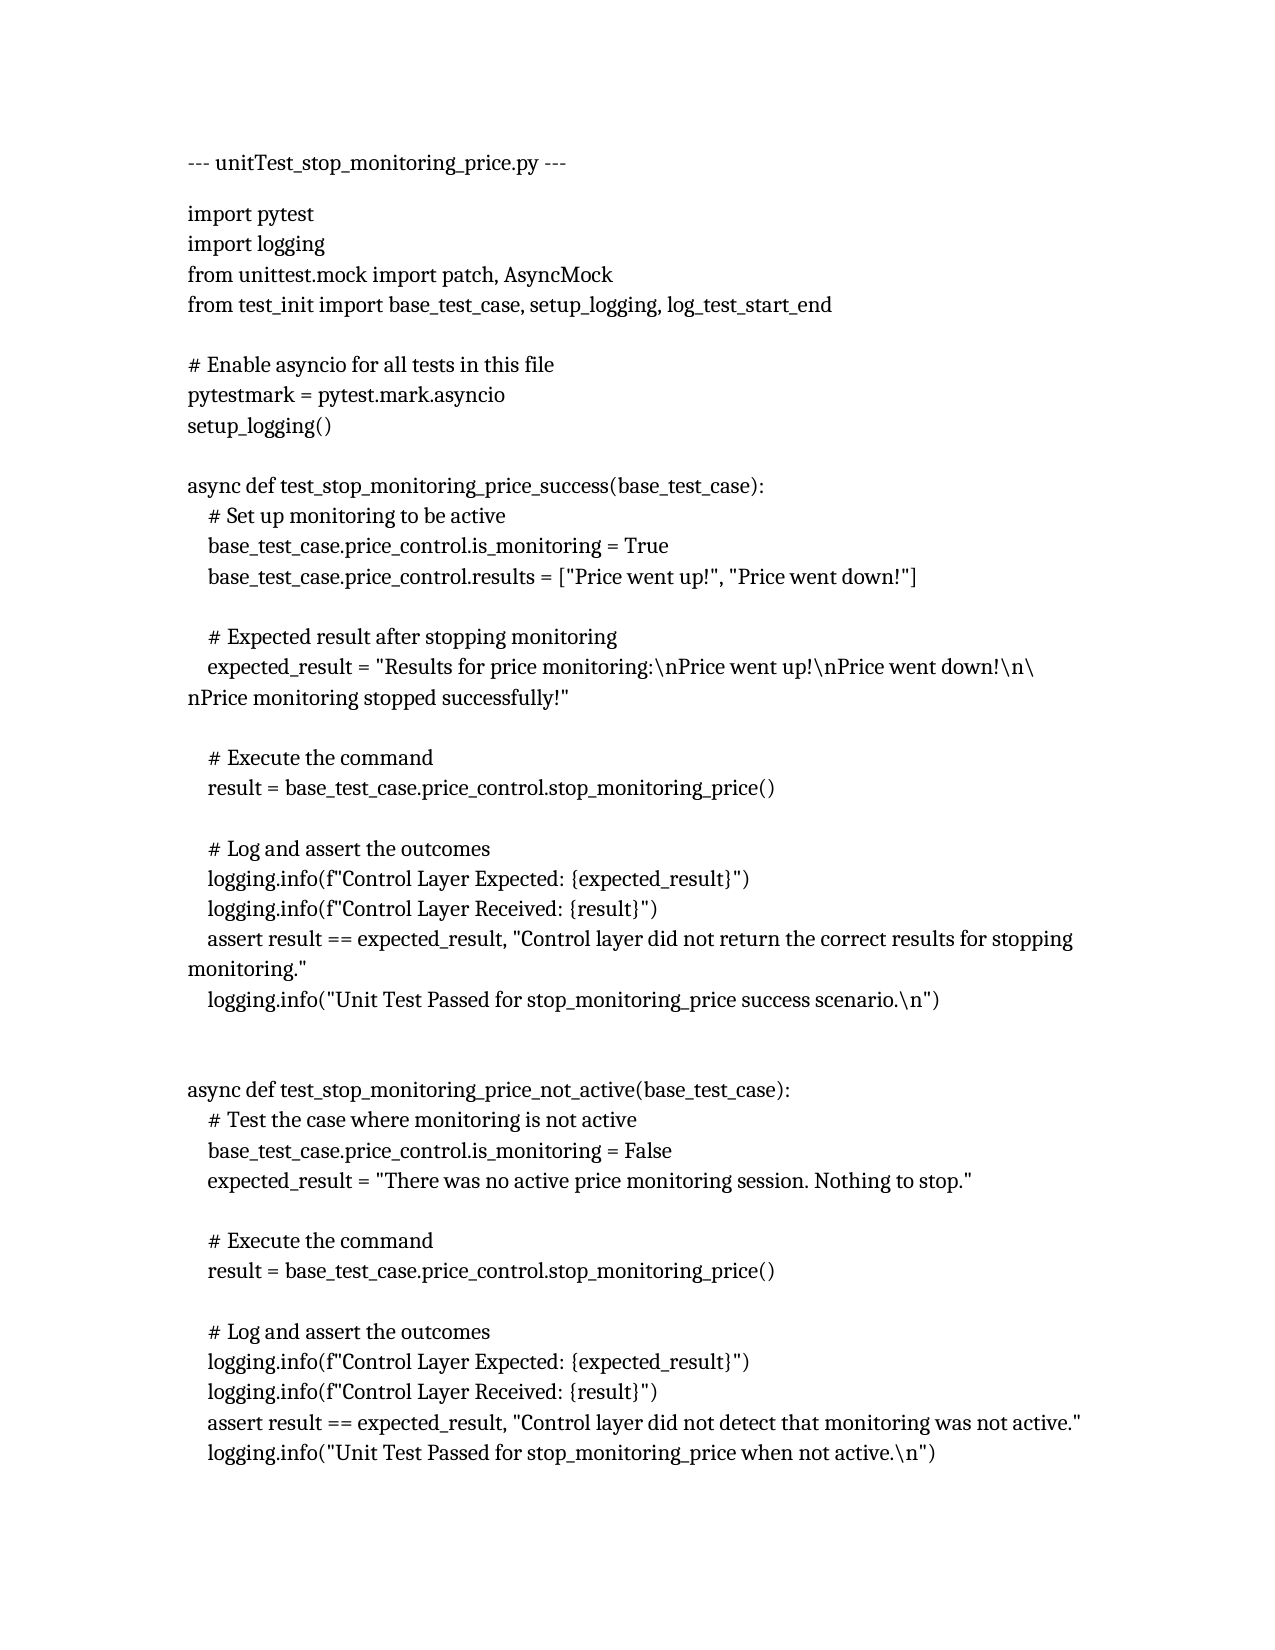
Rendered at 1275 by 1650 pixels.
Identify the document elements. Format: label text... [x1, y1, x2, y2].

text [187, 201, 1087, 1496]
text --- unitTest_stop_monitoring_price.py --- [187, 150, 1087, 176]
